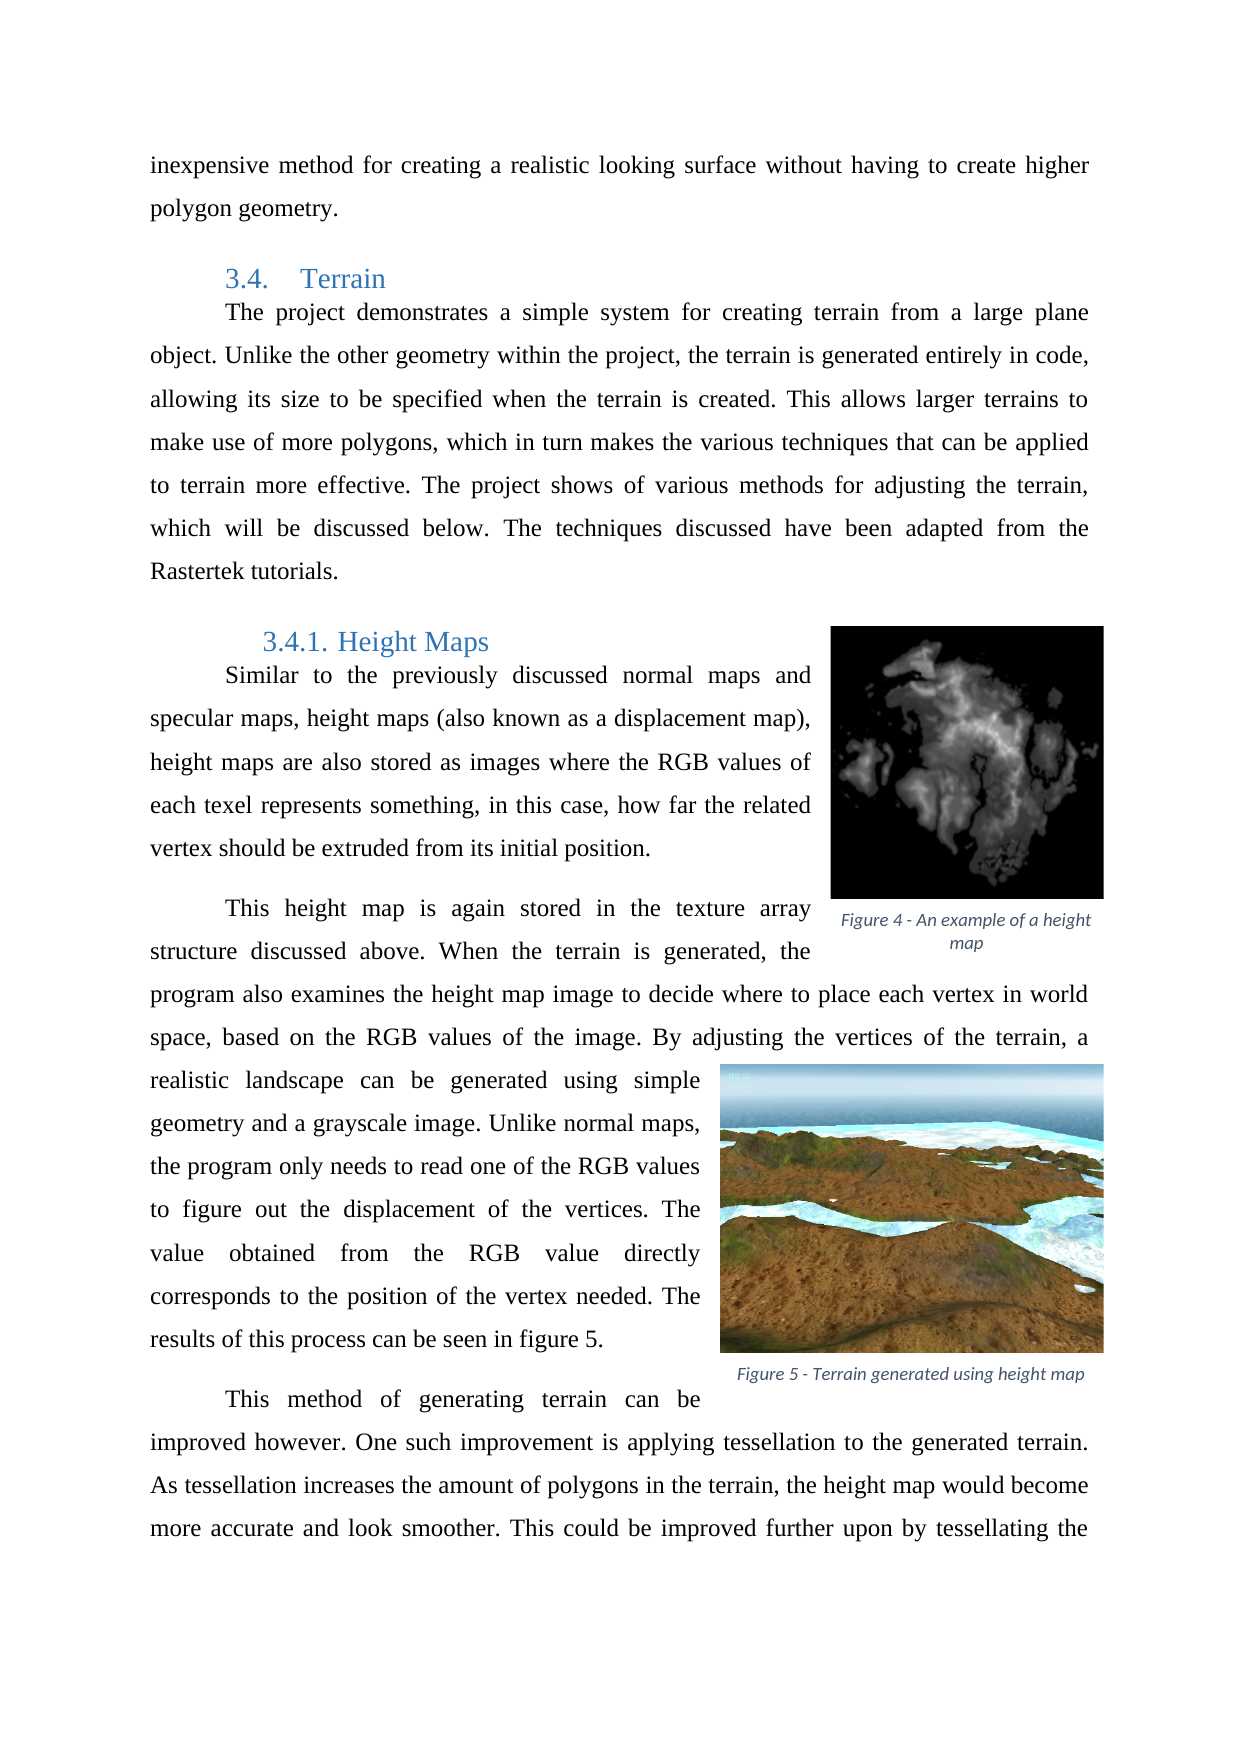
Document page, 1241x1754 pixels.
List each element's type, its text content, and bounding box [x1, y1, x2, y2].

picture [830, 626, 1104, 899]
picture [720, 1064, 1104, 1353]
text Similar to the previously discussed normal maps and specular maps, height maps (also known as a displacement map), height maps are also stored as images where the RGB values of each texel represents something, in this case, how far the related vertex should be extruded from its initial position. [150, 660, 830, 862]
subtitle Height Maps [262, 624, 1090, 658]
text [150, 150, 1090, 222]
text The project demonstrates a simple system for creating terrain from a large plane object. Unlike the other geometry within the project, the terrain is generated entirely in code, allowing its size to be specified when the terrain is created. This allows larger terrains to make use of more polygons, which in turn makes the various techniques that can be applied to terrain more effective. The project shows of various methods for adjusting the terrain, which will be discussed below. The techniques discussed have been adapted from the Rastertek tutorials. [150, 297, 1090, 585]
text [150, 1384, 1090, 1542]
text This height map is again stored in the texture array structure discussed above. When the terrain is generated, the program also examines the height map image to decide where to place each vertex in world space, based on the RGB values of the image. By adjusting the vertices of the terrain, a realistic landscape can be generated using simple geometry and a grayscale image. Unlike normal maps, the program only needs to read one of the RGB values to figure out the displacement of the vertices. The value obtained from the RGB value directly corresponds to the position of the vertex needed. The results of this process can be seen in figure 5. [150, 893, 1090, 1353]
subtitle Terrain [225, 261, 1090, 295]
